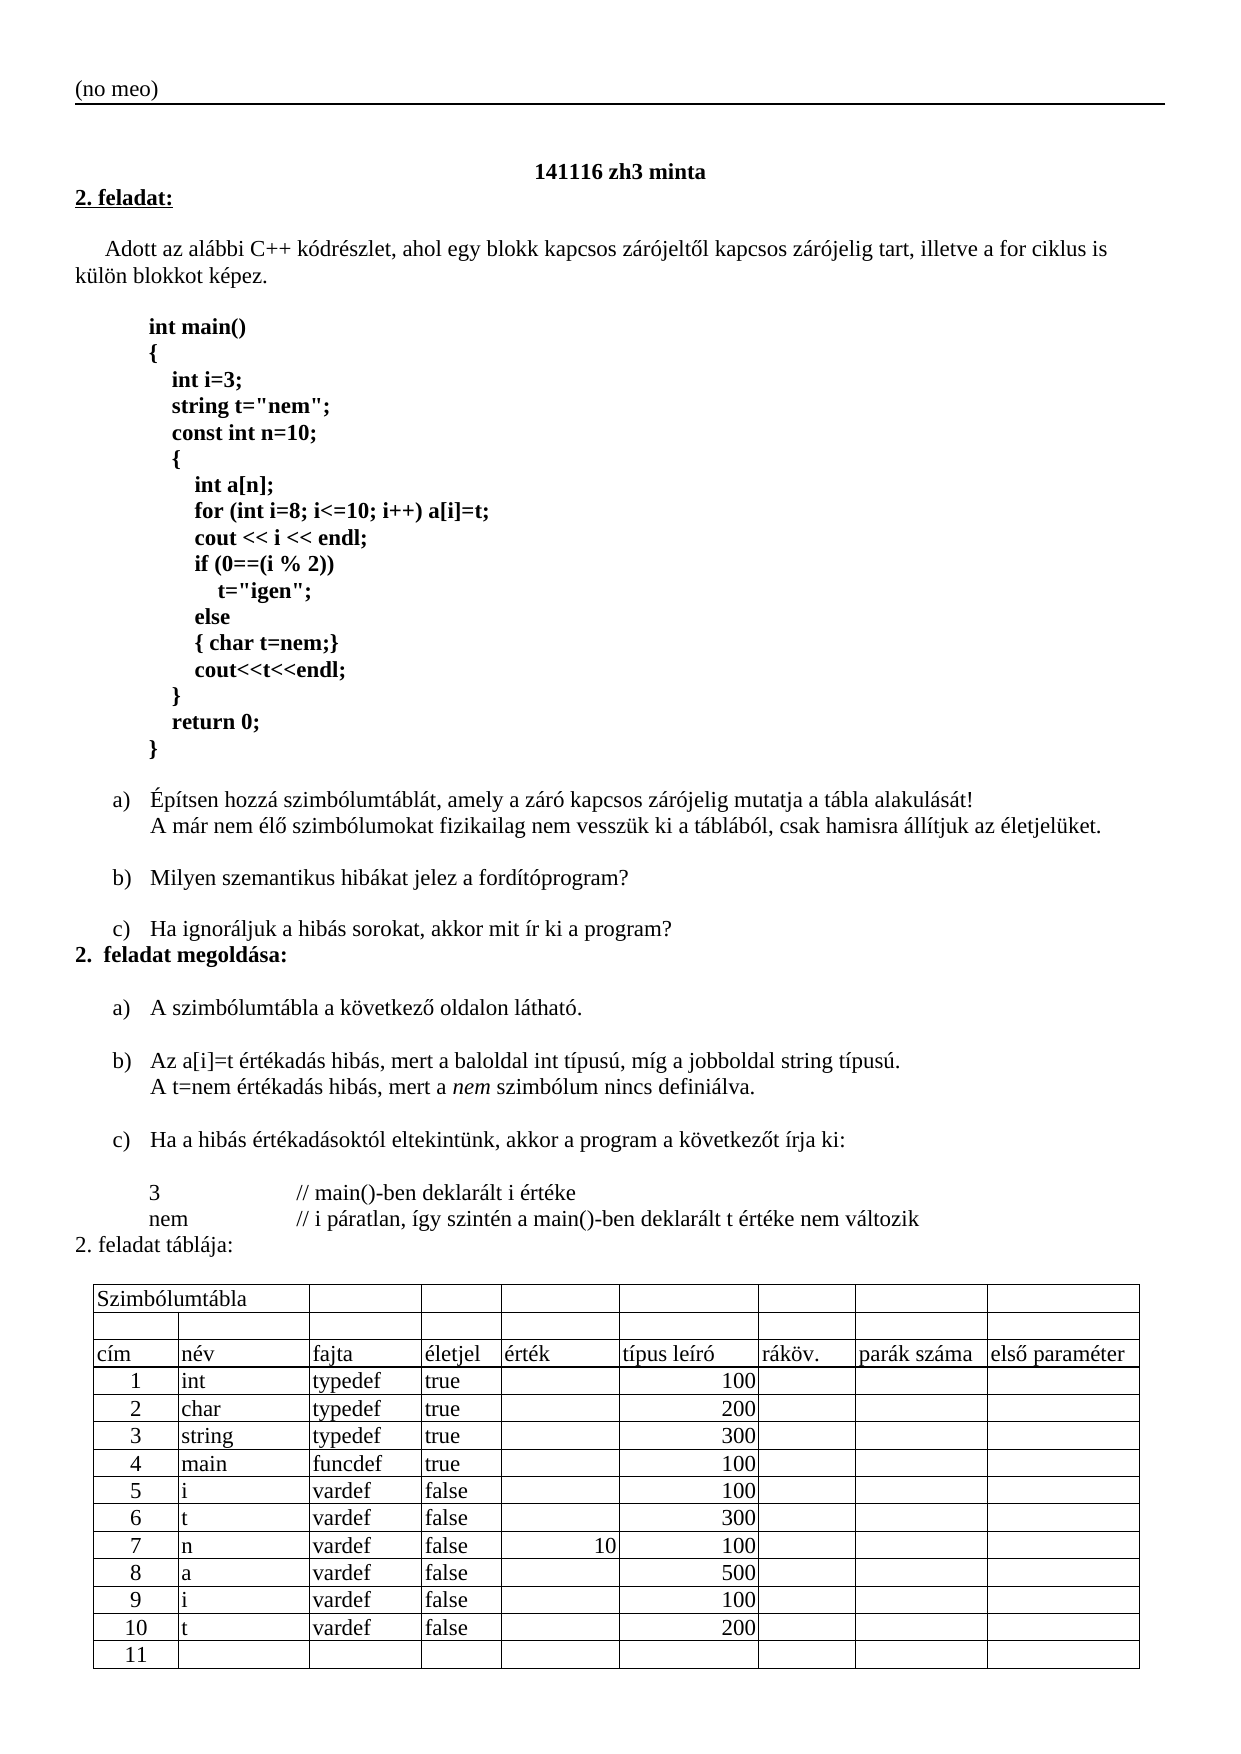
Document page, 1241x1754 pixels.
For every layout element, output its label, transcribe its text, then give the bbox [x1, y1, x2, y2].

table_cell vardef [310, 1587, 421, 1613]
list Az a[i]=t értékadás hibás, mert a baloldal int típusú, míg a jobboldal string típusú. A t=nem értékadás hibás, mert a nem szimbólum nincs definiálva. [112, 1047, 1165, 1100]
table_cell true [422, 1395, 501, 1421]
table_cell vardef [310, 1559, 421, 1586]
table_cell typedef [310, 1422, 421, 1448]
table_cell parák száma [856, 1340, 987, 1366]
table_cell vardef [310, 1504, 421, 1531]
table_cell 100 [620, 1477, 758, 1503]
table_cell [502, 1641, 619, 1668]
table_header [759, 1285, 855, 1312]
table_cell [988, 1587, 1139, 1613]
table_cell 1 [94, 1368, 178, 1394]
table_cell false [422, 1477, 501, 1503]
table_cell [620, 1641, 758, 1668]
table_cell [988, 1450, 1139, 1476]
table_cell [179, 1313, 309, 1339]
table_cell int [179, 1368, 309, 1394]
table_cell 100 [620, 1532, 758, 1558]
text string t="nem"; [149, 392, 1165, 418]
table_cell main [179, 1450, 309, 1476]
table_cell [759, 1368, 855, 1394]
table_cell 8 [94, 1559, 178, 1586]
text } [149, 682, 1165, 708]
table_cell 9 [94, 1587, 178, 1613]
table_cell [988, 1532, 1139, 1558]
text } [149, 735, 1165, 761]
table_cell érték [502, 1340, 619, 1366]
table_cell [759, 1395, 855, 1421]
table_cell [759, 1587, 855, 1613]
table_cell false [422, 1504, 501, 1531]
text t="igen"; [149, 577, 1165, 603]
table_cell vardef [310, 1477, 421, 1503]
text for (int i=8; i<=10; i++) a[i]=t; [149, 498, 1165, 524]
table_cell [759, 1504, 855, 1531]
table_cell [94, 1313, 178, 1339]
table_cell 100 [620, 1450, 758, 1476]
table_cell [988, 1422, 1139, 1448]
table_cell 10 [94, 1614, 178, 1640]
table_cell a [179, 1559, 309, 1586]
table_cell [988, 1504, 1139, 1531]
table_cell 200 [620, 1614, 758, 1640]
table_cell [759, 1641, 855, 1668]
table_cell [988, 1641, 1139, 1668]
table_header [310, 1285, 421, 1312]
table_cell typedef [310, 1368, 421, 1394]
table_cell [759, 1532, 855, 1558]
table_cell [422, 1313, 501, 1339]
table_cell [422, 1641, 501, 1668]
table_cell [988, 1368, 1139, 1394]
text (no meo) [75, 75, 1165, 103]
table_cell ráköv. [759, 1340, 855, 1366]
table_cell [856, 1368, 987, 1394]
table_cell [856, 1477, 987, 1503]
table_cell [856, 1641, 987, 1668]
text int i=3; [149, 366, 1165, 392]
table_cell [502, 1587, 619, 1613]
table_cell [988, 1477, 1139, 1503]
table_cell 500 [620, 1559, 758, 1586]
table_cell 100 [620, 1587, 758, 1613]
table_cell 300 [620, 1422, 758, 1448]
table_cell 11 [94, 1641, 178, 1668]
table_cell [502, 1422, 619, 1448]
table_cell [856, 1614, 987, 1640]
list Ha ignoráljuk a hibás sorokat, akkor mit ír ki a program? [112, 915, 1165, 942]
table_cell typedef [310, 1395, 421, 1421]
text int a[n]; [149, 471, 1165, 498]
text A már nem élő szimbólumokat fizikailag nem vesszük ki a táblából, csak hamisra állítjuk az életjelüket. [150, 812, 1165, 839]
table_cell [856, 1422, 987, 1448]
table_cell false [422, 1614, 501, 1640]
table_cell 300 [620, 1504, 758, 1531]
table_cell fajta [310, 1340, 421, 1366]
text if (0==(i % 2)) [149, 550, 1165, 577]
table_cell életjel [422, 1340, 501, 1366]
table_cell [759, 1477, 855, 1503]
table_cell [759, 1313, 855, 1339]
table_cell [759, 1614, 855, 1640]
table_cell [988, 1614, 1139, 1640]
table_header [620, 1285, 758, 1312]
text 141116 zh3 minta [75, 158, 1165, 184]
table_header [422, 1285, 501, 1312]
text { char t=nem;} [149, 629, 1165, 656]
table_cell n [179, 1532, 309, 1558]
table_cell [988, 1395, 1139, 1421]
text else [149, 603, 1165, 629]
table_cell 10 [502, 1532, 619, 1558]
table_cell 100 [620, 1368, 758, 1394]
table_cell [856, 1395, 987, 1421]
list Ha a hibás értékadásoktól eltekintünk, akkor a program a következőt írja ki: [112, 1126, 1165, 1152]
table_header [856, 1285, 987, 1312]
text cout<<t<<endl; [149, 656, 1165, 682]
text 3 // main()-ben deklarált i értéke [149, 1179, 1165, 1205]
table_cell true [422, 1422, 501, 1448]
text Adott az alábbi C++ kódrészlet, ahol egy blokk kapcsos zárójeltől kapcsos zárójelig tart, illetve a for ciklus is külön blokkot képez. [75, 235, 1165, 288]
table_cell cím [94, 1340, 178, 1366]
table_cell string [179, 1422, 309, 1448]
table_cell [502, 1368, 619, 1394]
table_cell [502, 1504, 619, 1531]
table_cell [502, 1559, 619, 1586]
table_header [502, 1285, 619, 1312]
table_cell char [179, 1395, 309, 1421]
table_cell i [179, 1477, 309, 1503]
table_cell [759, 1559, 855, 1586]
table_cell vardef [310, 1614, 421, 1640]
table_cell 4 [94, 1450, 178, 1476]
table_cell [856, 1313, 987, 1339]
table_cell false [422, 1532, 501, 1558]
text { [149, 445, 1165, 471]
table_cell 3 [94, 1422, 178, 1448]
table_cell [988, 1313, 1139, 1339]
table_cell [759, 1422, 855, 1448]
table_cell true [422, 1450, 501, 1476]
table_cell [856, 1532, 987, 1558]
table_cell true [422, 1368, 501, 1394]
table_cell [502, 1313, 619, 1339]
table_cell t [179, 1504, 309, 1531]
table_cell [620, 1313, 758, 1339]
table_cell [502, 1450, 619, 1476]
text nem // i páratlan, így szintén a main()-ben deklarált t értéke nem változik [149, 1205, 1165, 1231]
table_cell false [422, 1559, 501, 1586]
table_cell funcdef [310, 1450, 421, 1476]
table_cell 200 [620, 1395, 758, 1421]
table_cell [759, 1450, 855, 1476]
text 2. feladat: [75, 184, 1165, 210]
table_cell név [179, 1340, 309, 1366]
text cout << i << endl; [149, 524, 1165, 550]
table_cell 6 [94, 1504, 178, 1531]
table_cell [502, 1395, 619, 1421]
table_cell [856, 1587, 987, 1613]
table_cell 2 [94, 1395, 178, 1421]
list Építsen hozzá szimbólumtáblát, amely a záró kapcsos zárójelig mutatja a tábla alakulását! [112, 786, 1165, 812]
table_cell false [422, 1587, 501, 1613]
table_cell [502, 1614, 619, 1640]
list A szimbólumtábla a következő oldalon látható. [112, 994, 1165, 1021]
text const int n=10; [149, 418, 1165, 445]
table_cell [502, 1477, 619, 1503]
table_cell i [179, 1587, 309, 1613]
table_cell 7 [94, 1532, 178, 1558]
text { [149, 339, 1165, 366]
table_cell típus leíró [620, 1340, 758, 1366]
table_cell 5 [94, 1477, 178, 1503]
table_cell [179, 1641, 309, 1668]
list Milyen szemantikus hibákat jelez a fordítóprogram? [112, 864, 1165, 890]
table_cell t [179, 1614, 309, 1640]
table_header Szimbólumtábla [94, 1285, 309, 1312]
text int main() [149, 313, 1165, 339]
table_cell első paraméter [988, 1340, 1139, 1366]
text return 0; [149, 708, 1165, 735]
text 2. feladat megoldása: [75, 942, 1165, 968]
table_cell [856, 1559, 987, 1586]
table_cell [856, 1504, 987, 1531]
table_cell vardef [310, 1532, 421, 1558]
table_cell [988, 1559, 1139, 1586]
table_cell [310, 1641, 421, 1668]
table_cell [856, 1450, 987, 1476]
text 2. feladat táblája: [75, 1231, 1165, 1258]
table_header [988, 1285, 1139, 1312]
table_cell [310, 1313, 421, 1339]
